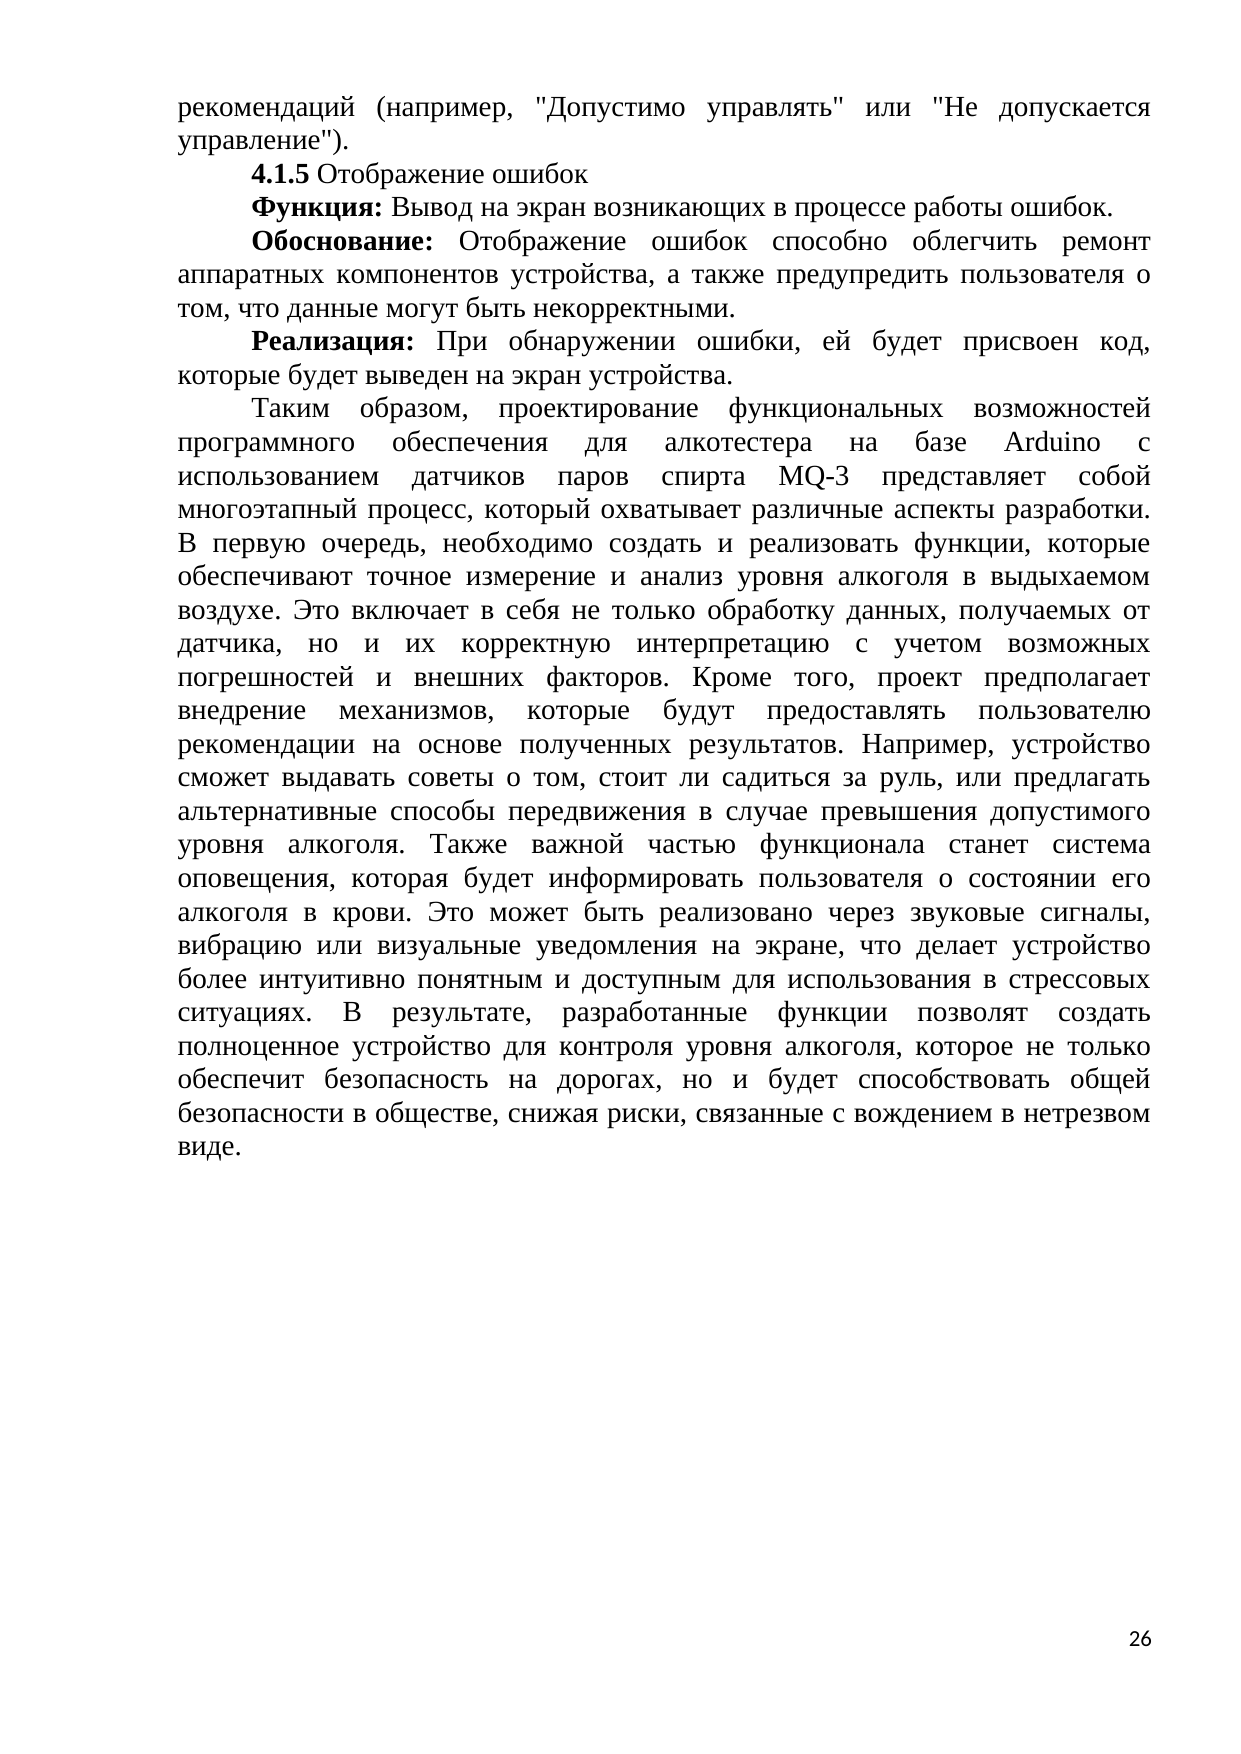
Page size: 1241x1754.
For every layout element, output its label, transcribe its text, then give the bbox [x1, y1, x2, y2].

text Реализация: При обнаружении ошибки, ей будет присвоен код, которые будет выведен на экран устройства. [177, 323, 1152, 391]
text 4.1.5 Отображение ошибок [177, 156, 1152, 189]
text Таким образом, проектирование функциональных возможностей программного обеспечения для алкотестера на базе Arduino с использованием датчиков паров спирта MQ-3 представляет собой многоэтапный процесс, который охватывает различные аспекты разработки. В первую очередь, необходимо создать и реализовать функции, которые обеспечивают точное измерение и анализ уровня алкоголя в выдыхаемом воздухе. Это включает в себя не только обработку данных, получаемых от датчика, но и их корректную интерпретацию с учетом возможных погрешностей и внешних факторов. Кроме того, проект предполагает внедрение механизмов, которые будут предоставлять пользователю рекомендации на основе полученных результатов. Например, устройство сможет выдавать советы о том, стоит ли садиться за руль, или предлагать альтернативные способы передвижения в случае превышения допустимого уровня алкоголя. Также важной частью функционала станет система оповещения, которая будет информировать пользователя о состоянии его алкоголя в крови. Это может быть реализовано через звуковые сигналы, вибрацию или визуальные уведомления на экране, что делает устройство более интуитивно понятным и доступным для использования в стрессовых ситуациях. В результате, разработанные функции позволят создать полноценное устройство для контроля уровня алкоголя, которое не только обеспечит безопасность на дорогах, но и будет способствовать общей безопасности в обществе, снижая риски, связанные с вождением в нетрезвом виде. [177, 391, 1152, 1196]
text Обоснование: Отображение ошибок способно облегчить ремонт аппаратных компонентов устройства, а также предупредить пользователя о том, что данные могут быть некорректными. [177, 223, 1152, 323]
text Функция: Вывод на экран возникающих в процессе работы ошибок. [177, 189, 1152, 223]
